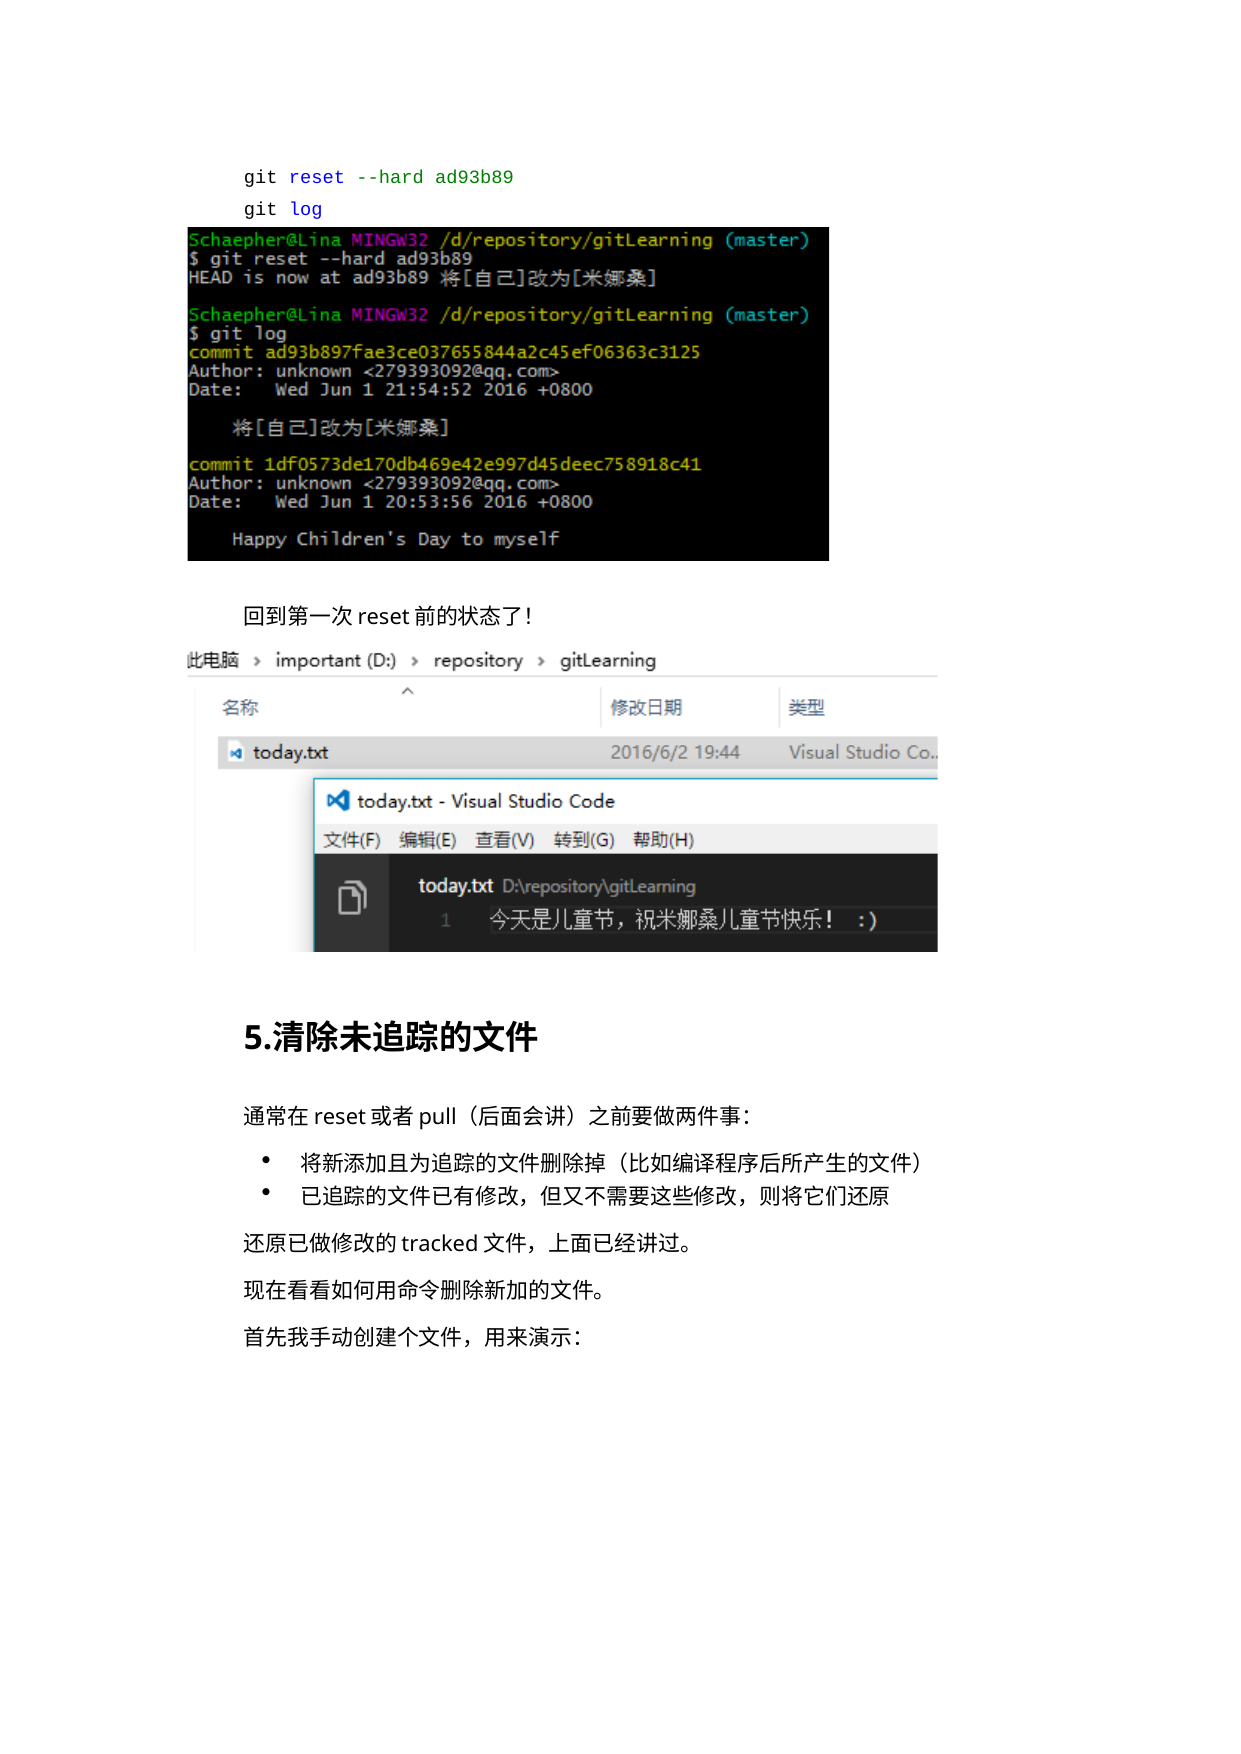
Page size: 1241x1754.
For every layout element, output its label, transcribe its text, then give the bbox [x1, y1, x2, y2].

text git reset --hard ad93b89 git log [244, 162, 1053, 227]
text 首先我手动创建个文件，用来演示： [244, 1319, 1053, 1352]
text 回到第一次reset前的状态了！ [244, 599, 1053, 632]
list 将新添加且为追踪的文件删除掉（比如编译程序后所产生的文件） [262, 1146, 1053, 1178]
list 已追踪的文件已有修改，但又不需要这些修改，则将它们还原 [262, 1178, 1053, 1211]
text 现在看看如何用命令删除新加的文件。 [244, 1272, 1053, 1305]
text 通常在reset或者pull（后面会讲）之前要做两件事： [244, 1099, 1053, 1131]
picture [187, 646, 938, 952]
picture [187, 227, 830, 561]
text 5.清除未追踪的文件 [244, 1002, 1053, 1067]
text 还原已做修改的tracked文件，上面已经讲过。 [244, 1225, 1053, 1258]
